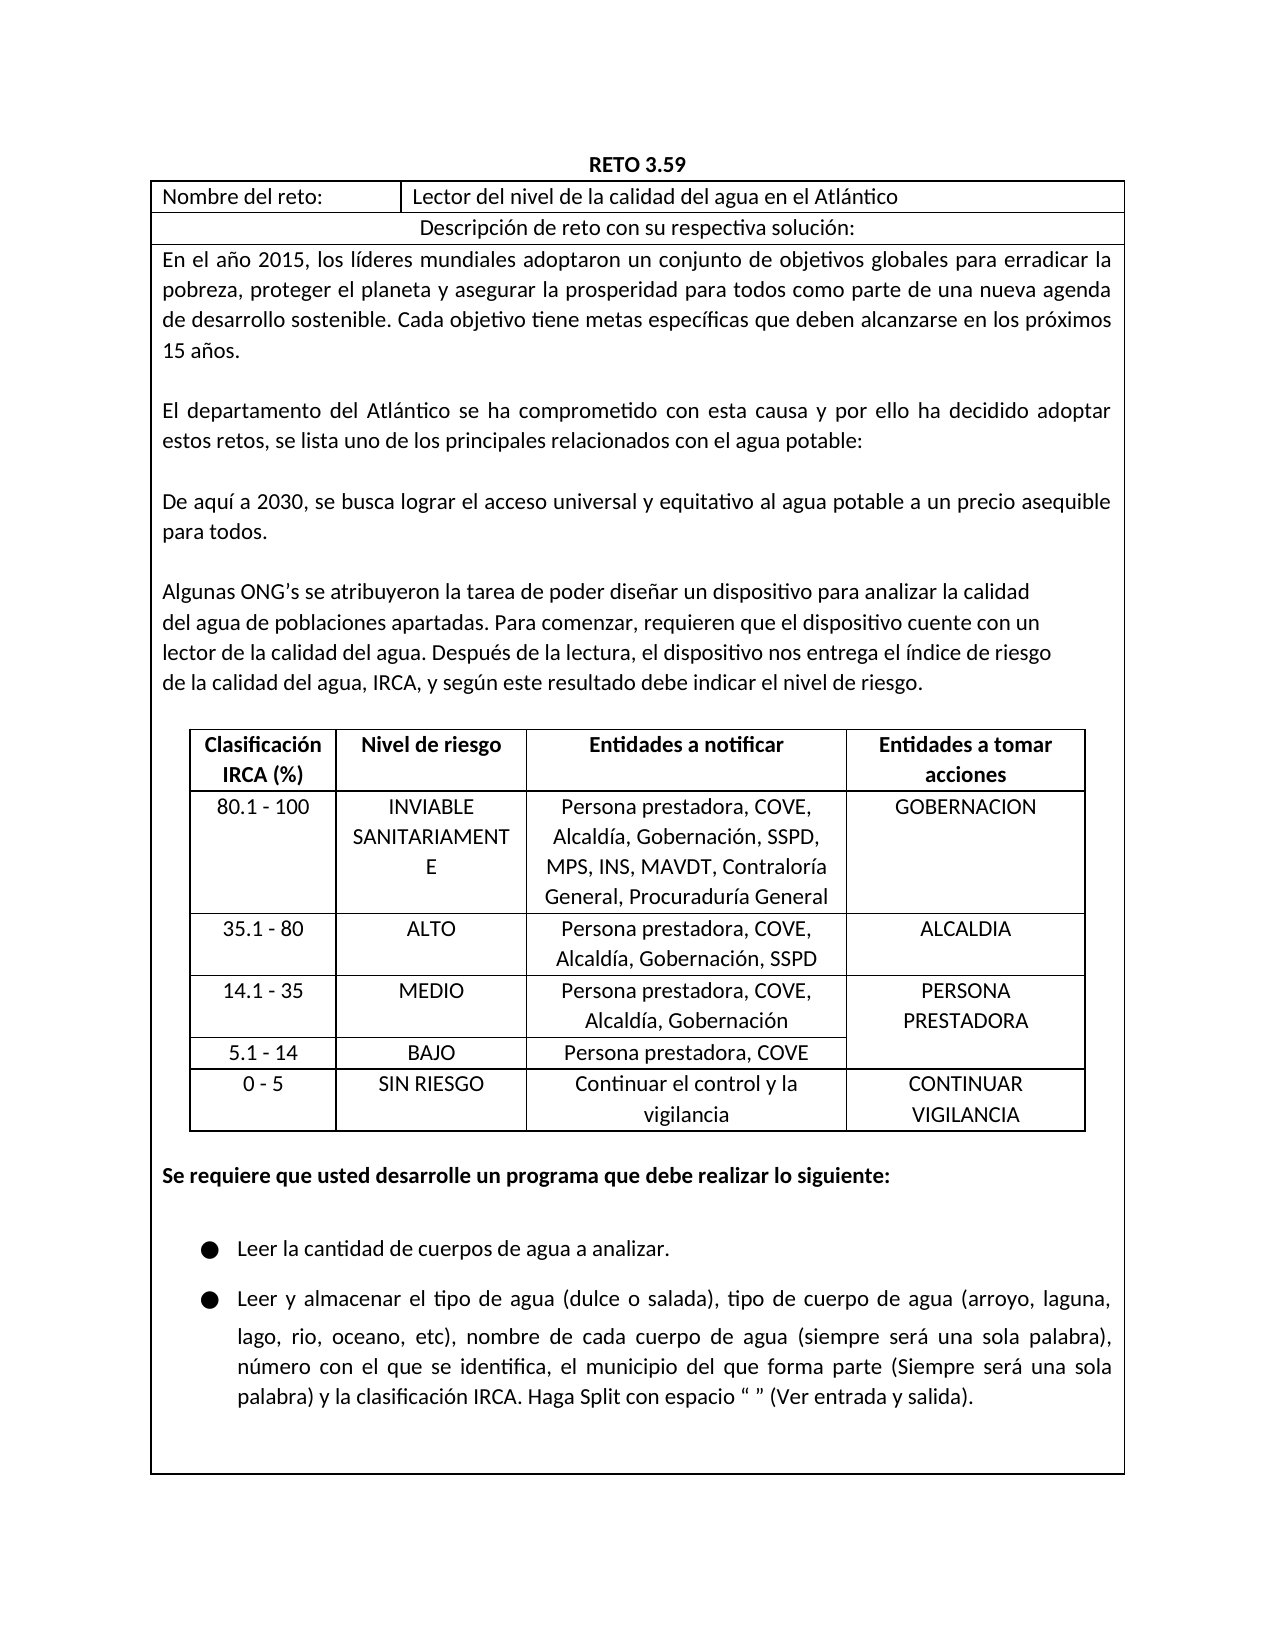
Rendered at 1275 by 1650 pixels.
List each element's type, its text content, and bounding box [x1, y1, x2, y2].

text RETO 3.59 [150, 150, 1125, 178]
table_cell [152, 245, 1124, 1473]
table_header Lector del nivel de la calidad del agua en el Atlántico [402, 182, 1124, 212]
table_cell Descripción de reto con su respectiva solución: [152, 213, 1124, 243]
table_header Nombre del reto: [152, 182, 400, 212]
